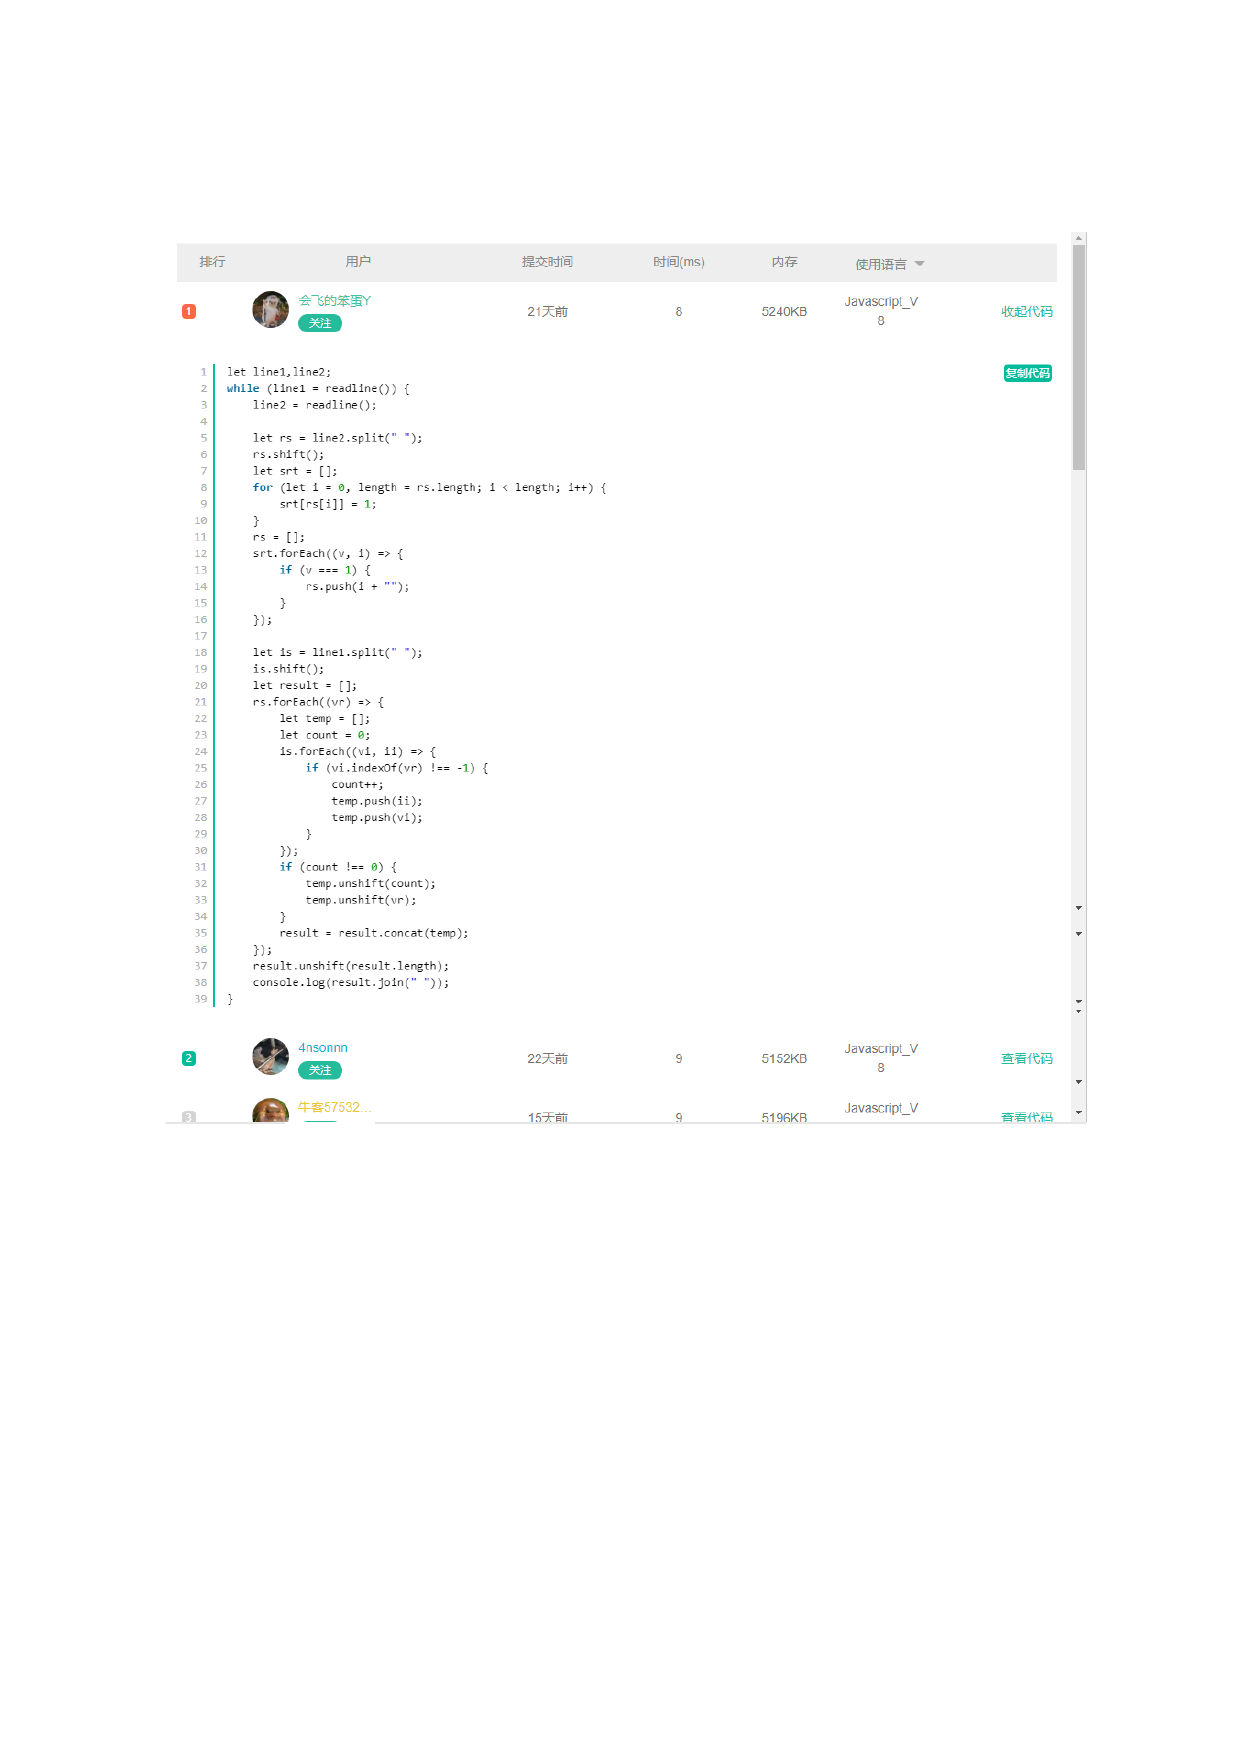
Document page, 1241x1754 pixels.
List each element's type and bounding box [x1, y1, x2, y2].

picture [165, 232, 1087, 1124]
